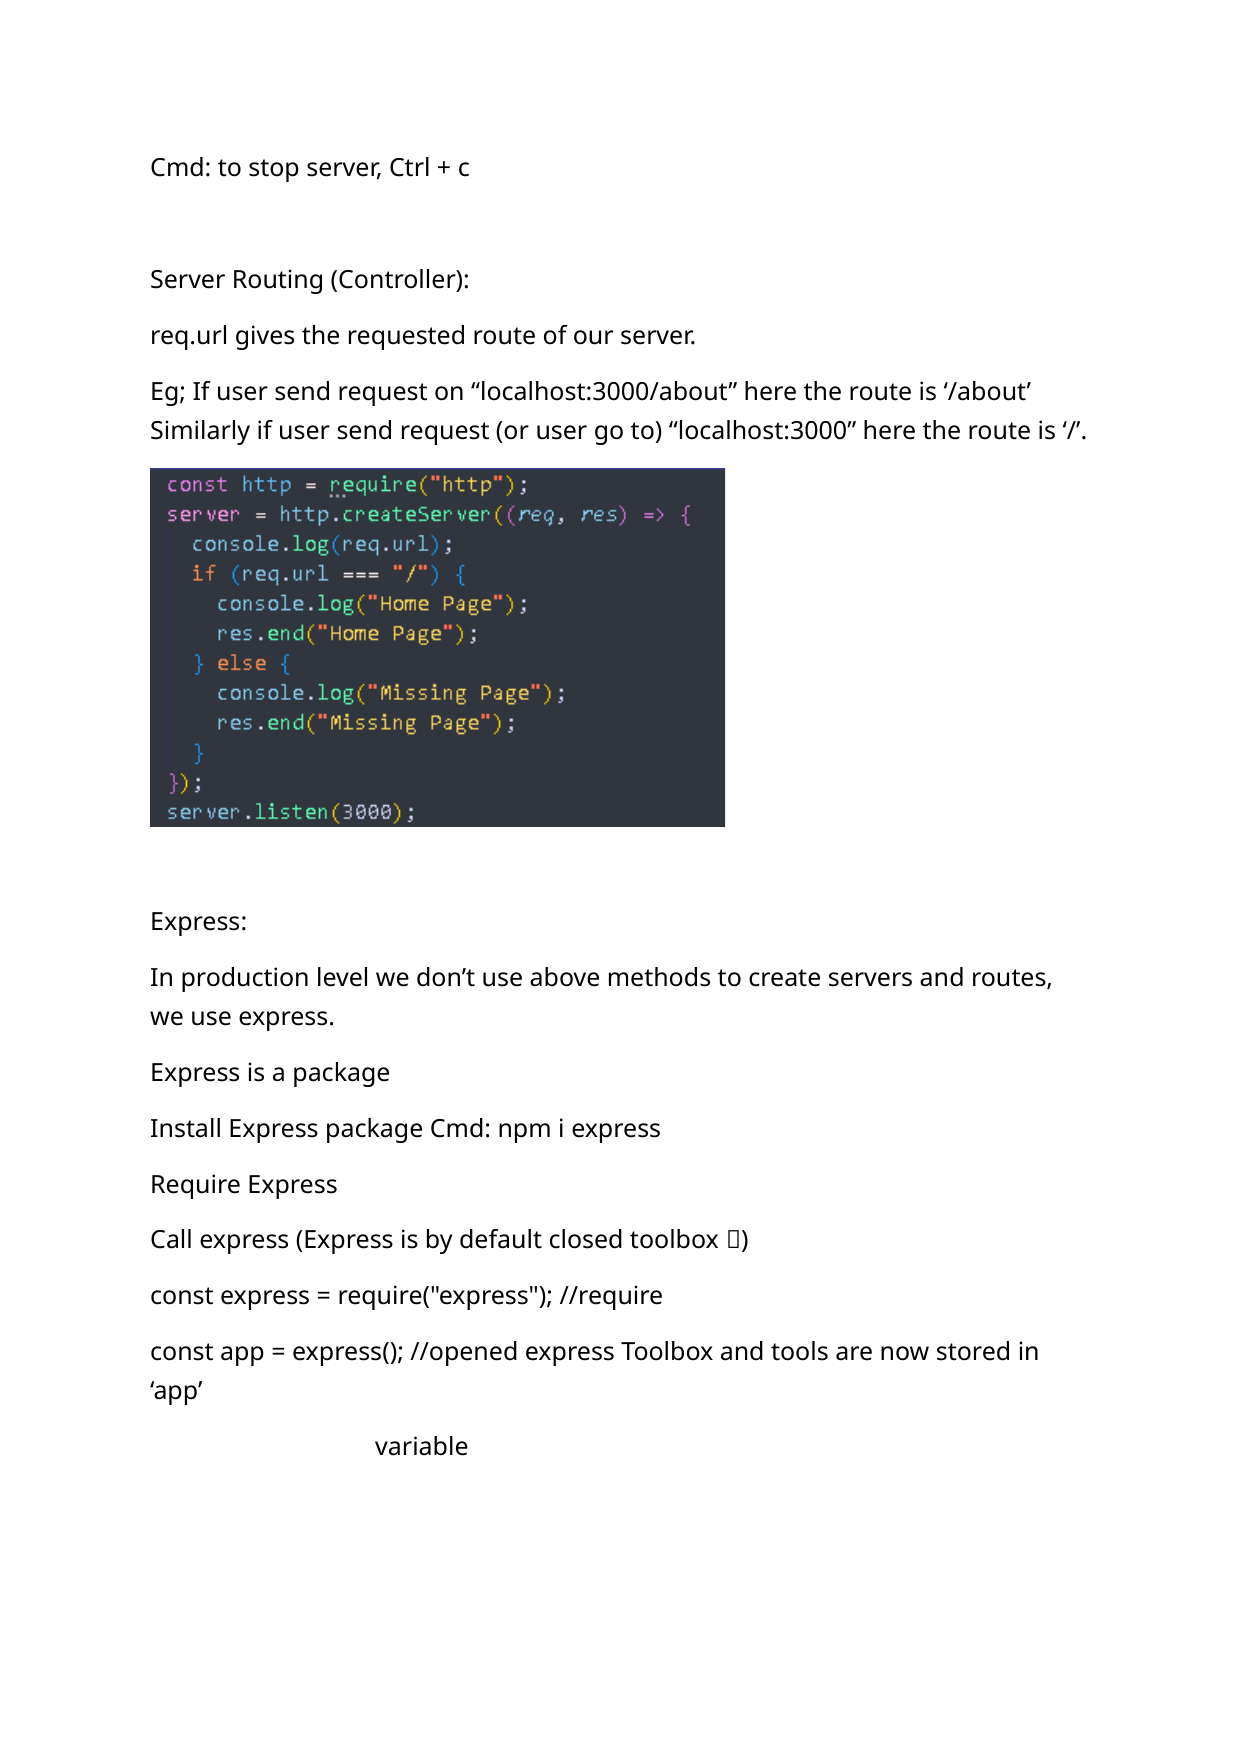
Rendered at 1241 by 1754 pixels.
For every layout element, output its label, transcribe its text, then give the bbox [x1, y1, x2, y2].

text Express is a package [150, 1055, 1090, 1089]
text req.url gives the requested route of our server. [150, 317, 1090, 352]
text Cmd: to stop server, Ctrl + c [150, 150, 1090, 184]
text const express = require("express"); //require [150, 1278, 1090, 1312]
text Server Routing (Controller): [150, 262, 1090, 296]
text variable [375, 1429, 1090, 1463]
text Call express (Express is by default closed toolbox ) [150, 1222, 1090, 1256]
text In production level we don’t use above methods to create servers and routes, we use express. [150, 960, 1090, 1033]
text Require Express [150, 1166, 1090, 1200]
text Install Express package Cmd: npm i express [150, 1111, 1090, 1144]
text Eg; If user send request on “localhost:3000/about” here the route is ‘/about’ Similarly if user send request (or user go to) “localhost:3000” here the route is ‘/’. [150, 373, 1090, 447]
picture [150, 468, 725, 827]
text Express: [150, 904, 1090, 938]
text const app = express(); //opened express Toolbox and tools are now stored in ‘app’ [150, 1334, 1090, 1407]
